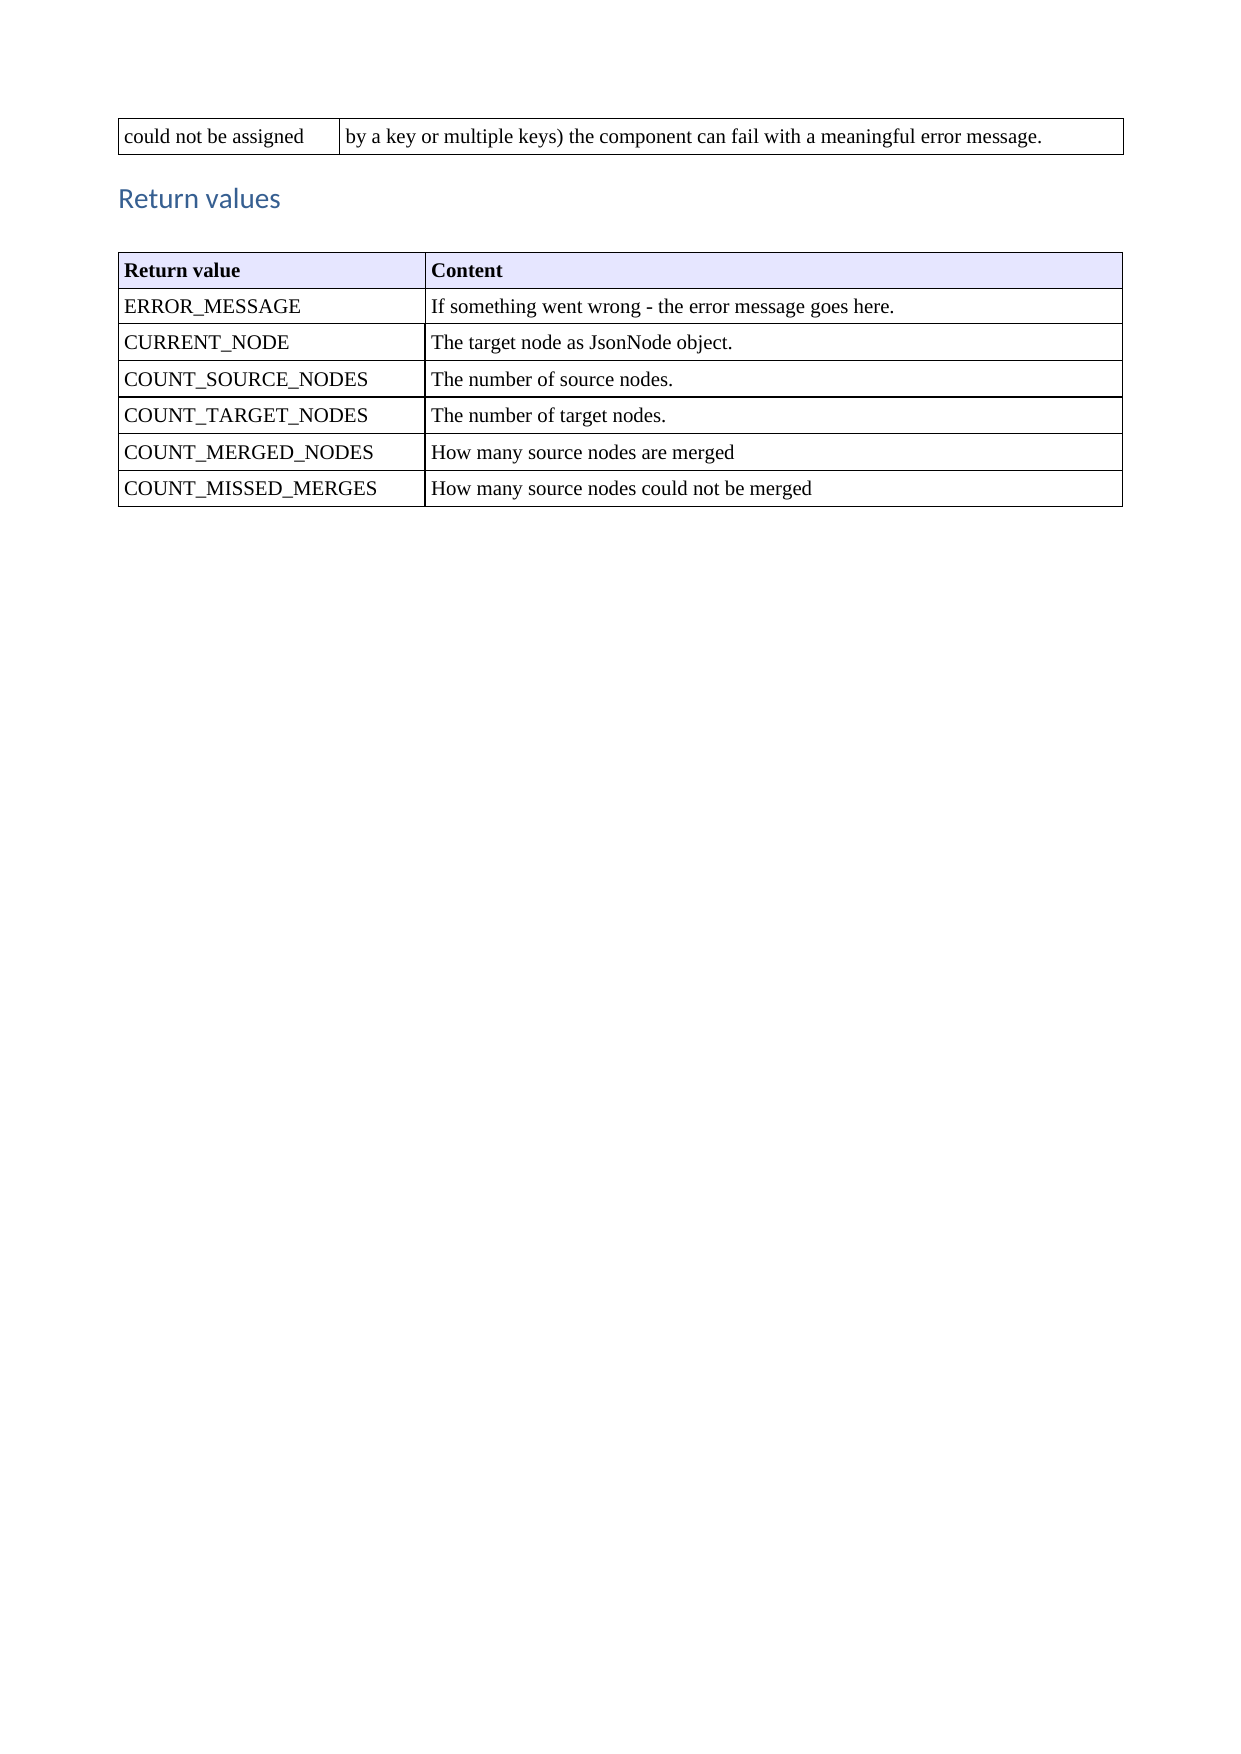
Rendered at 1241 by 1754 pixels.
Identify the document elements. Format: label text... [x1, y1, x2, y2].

table_cell How many source nodes could not be merged [426, 471, 1122, 506]
table_cell COUNT_MERGED_NODES [119, 434, 424, 469]
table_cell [119, 119, 339, 154]
table_cell The number of source nodes. [426, 361, 1122, 396]
table_cell The number of target nodes. [426, 398, 1122, 433]
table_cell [340, 119, 1123, 154]
table_header Return value [119, 253, 425, 288]
table_cell If something went wrong - the error message goes here. [426, 289, 1122, 323]
subtitle Return values [118, 180, 1122, 215]
table_cell COUNT_MISSED_MERGES [119, 471, 424, 506]
table_cell The target node as JsonNode object. [426, 324, 1122, 360]
table_cell COUNT_SOURCE_NODES [119, 361, 424, 396]
table_header Content [426, 253, 1122, 288]
table_cell How many source nodes are merged [426, 434, 1122, 469]
table_cell ERROR_MESSAGE [119, 289, 425, 323]
table_cell CURRENT_NODE [119, 324, 424, 360]
table_cell COUNT_TARGET_NODES [119, 398, 424, 433]
